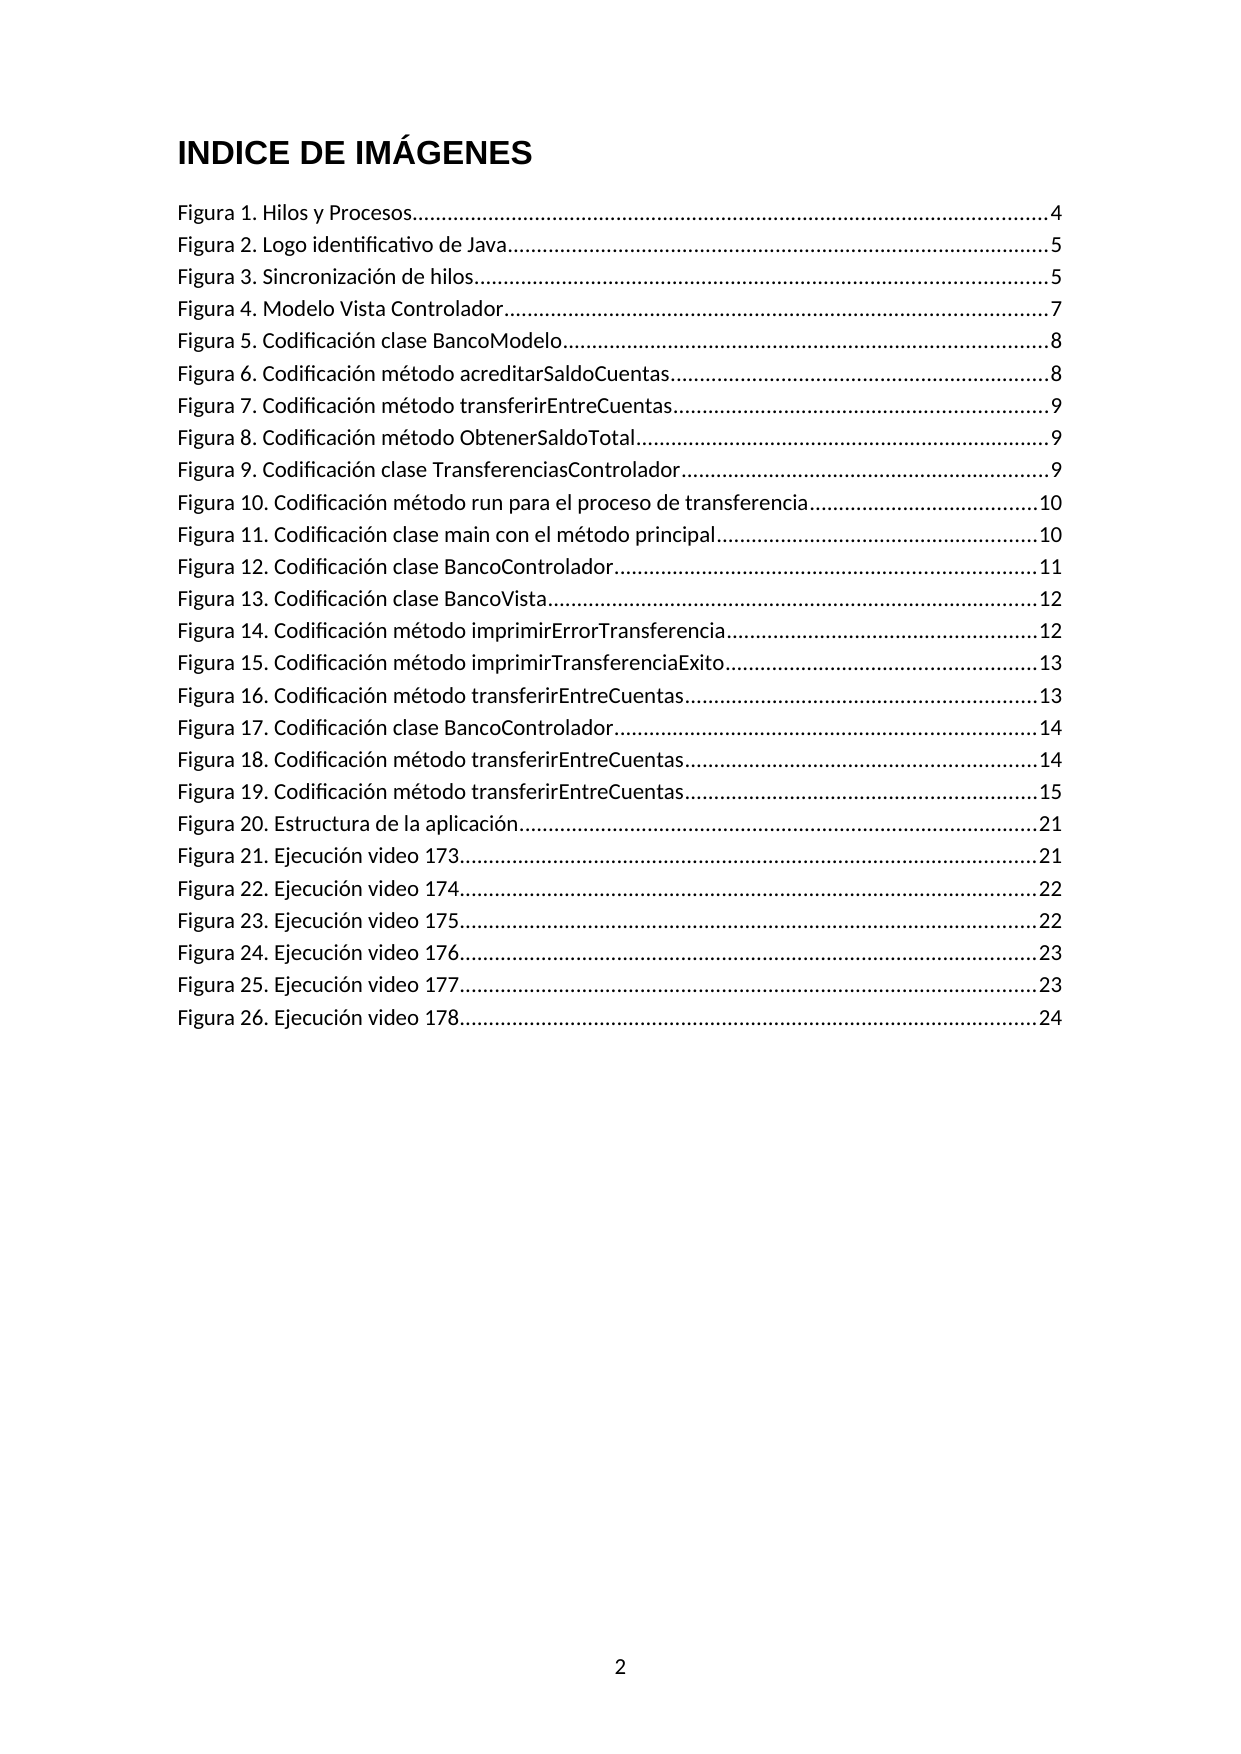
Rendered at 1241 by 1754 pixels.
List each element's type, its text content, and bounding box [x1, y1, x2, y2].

text Figura 7. Codificación método transferirEntreCuentas 9 [177, 391, 1063, 419]
text Figura 12. Codificación clase BancoControlador 11 [177, 552, 1063, 580]
text Figura 8. Codificación método ObtenerSaldoTotal 9 [177, 423, 1063, 451]
text Figura 23. Ejecución video 175 22 [177, 906, 1063, 934]
text Figura 10. Codificación método run para el proceso de transferencia 10 [177, 488, 1063, 516]
text Figura 9. Codificación clase TransferenciasControlador 9 [177, 455, 1063, 483]
text Figura 20. Estructura de la aplicación 21 [177, 809, 1063, 837]
text Figura 4. Modelo Vista Controlador 7 [177, 294, 1063, 322]
text Figura 3. Sincronización de hilos 5 [177, 262, 1063, 290]
text Figura 11. Codificación clase main con el método principal 10 [177, 520, 1063, 548]
text Figura 17. Codificación clase BancoControlador 14 [177, 713, 1063, 741]
text Figura 14. Codificación método imprimirErrorTransferencia 12 [177, 616, 1063, 644]
text Figura 6. Codificación método acreditarSaldoCuentas 8 [177, 359, 1063, 387]
text Figura 21. Ejecución video 173 21 [177, 842, 1063, 870]
text Figura 5. Codificación clase BancoModelo 8 [177, 327, 1063, 355]
text Figura 13. Codificación clase BancoVista 12 [177, 584, 1063, 612]
text Figura 25. Ejecución video 177 23 [177, 970, 1063, 998]
text Figura 16. Codificación método transferirEntreCuentas 13 [177, 681, 1063, 709]
text Figura 24. Ejecución video 176 23 [177, 938, 1063, 966]
text Figura 15. Codificación método imprimirTransferenciaExito 13 [177, 648, 1063, 677]
text Figura 1. Hilos y Procesos 4 [177, 198, 1063, 226]
text Figura 19. Codificación método transferirEntreCuentas 15 [177, 777, 1063, 805]
text INDICE DE IMÁGENES [177, 133, 1063, 171]
text Figura 22. Ejecución video 174 22 [177, 874, 1063, 902]
text Figura 2. Logo identificativo de Java 5 [177, 230, 1063, 258]
text Figura 18. Codificación método transferirEntreCuentas 14 [177, 745, 1063, 773]
text Figura 26. Ejecución video 178 24 [177, 1003, 1063, 1031]
